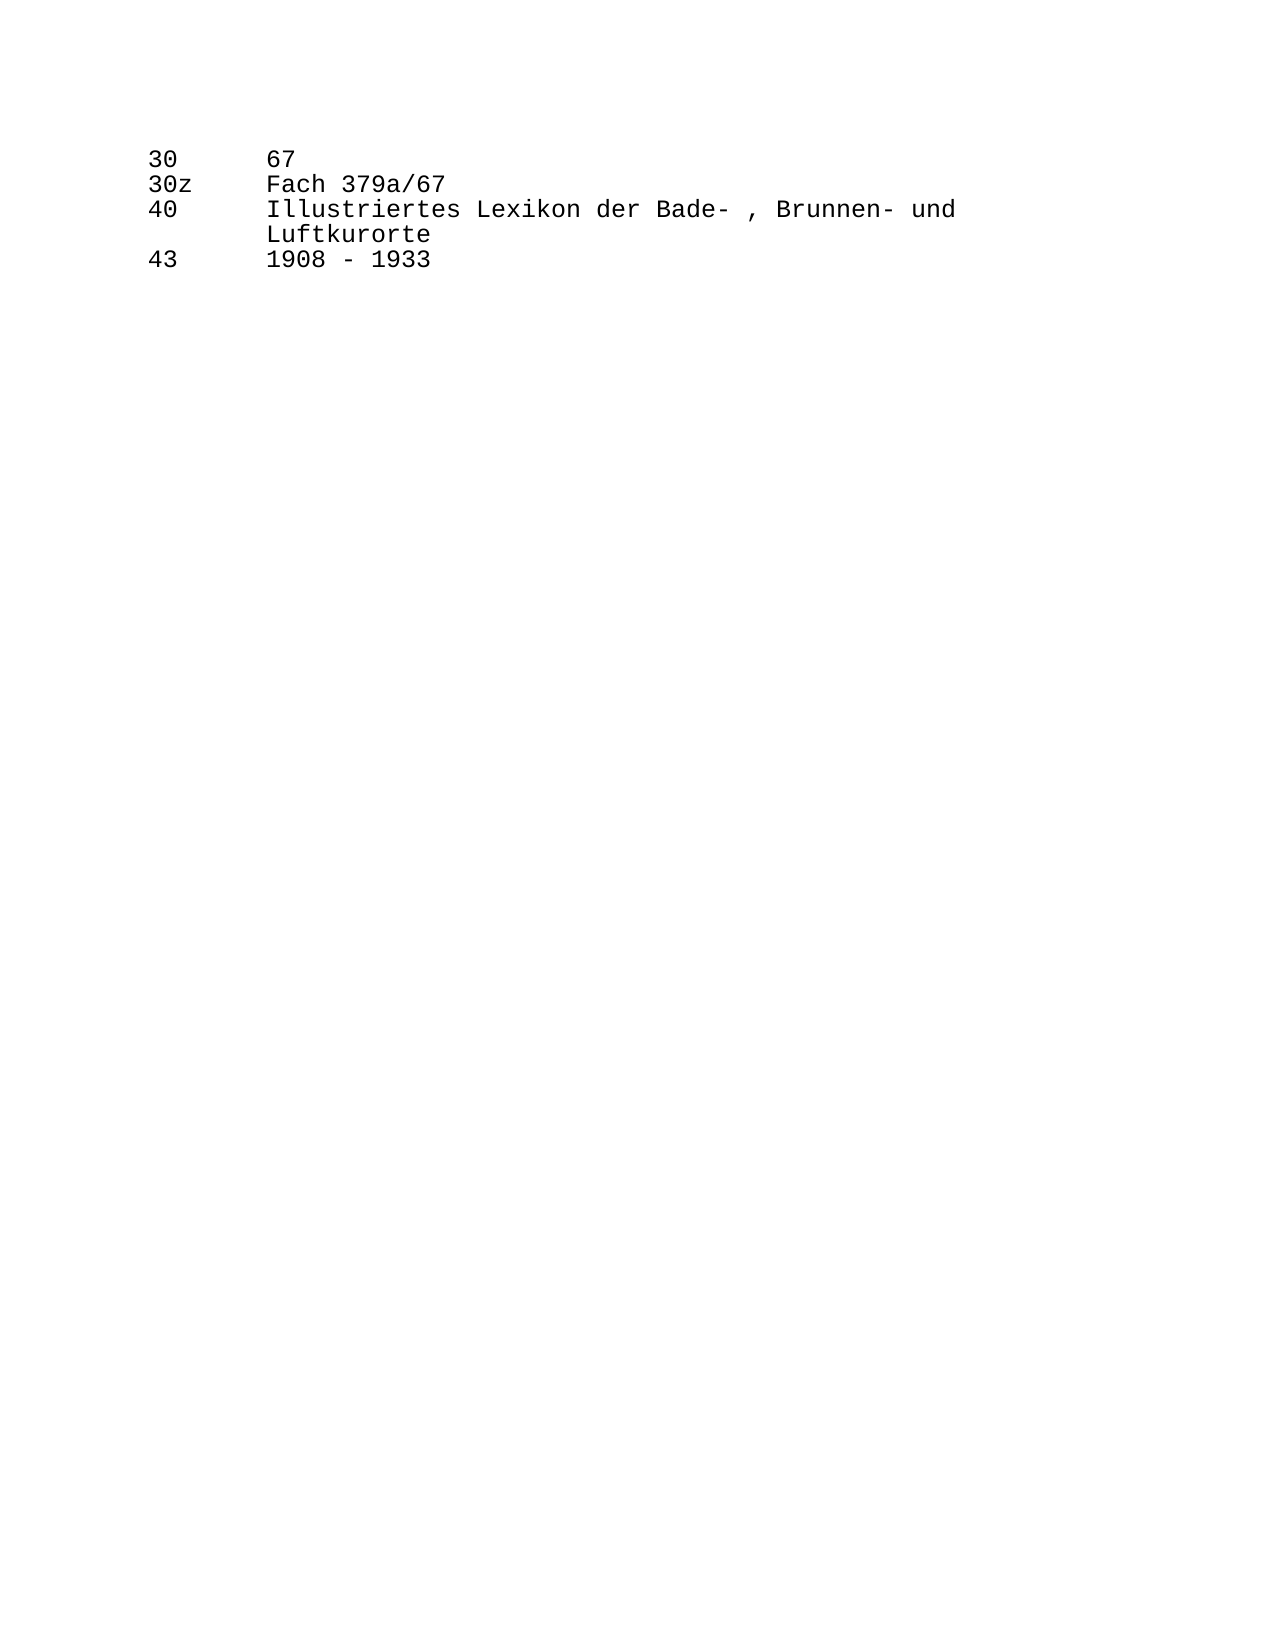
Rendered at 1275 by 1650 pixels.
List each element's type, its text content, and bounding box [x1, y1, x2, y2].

text 43 1908 - 1933 [148, 248, 1127, 273]
text 30 67 [148, 148, 1127, 173]
text 30z Fach 379a/67 [148, 173, 1127, 198]
text 40 t[Illustriertes Lexikon der Bade- , Brunnen- und Luftkurorte]t [148, 198, 1127, 248]
